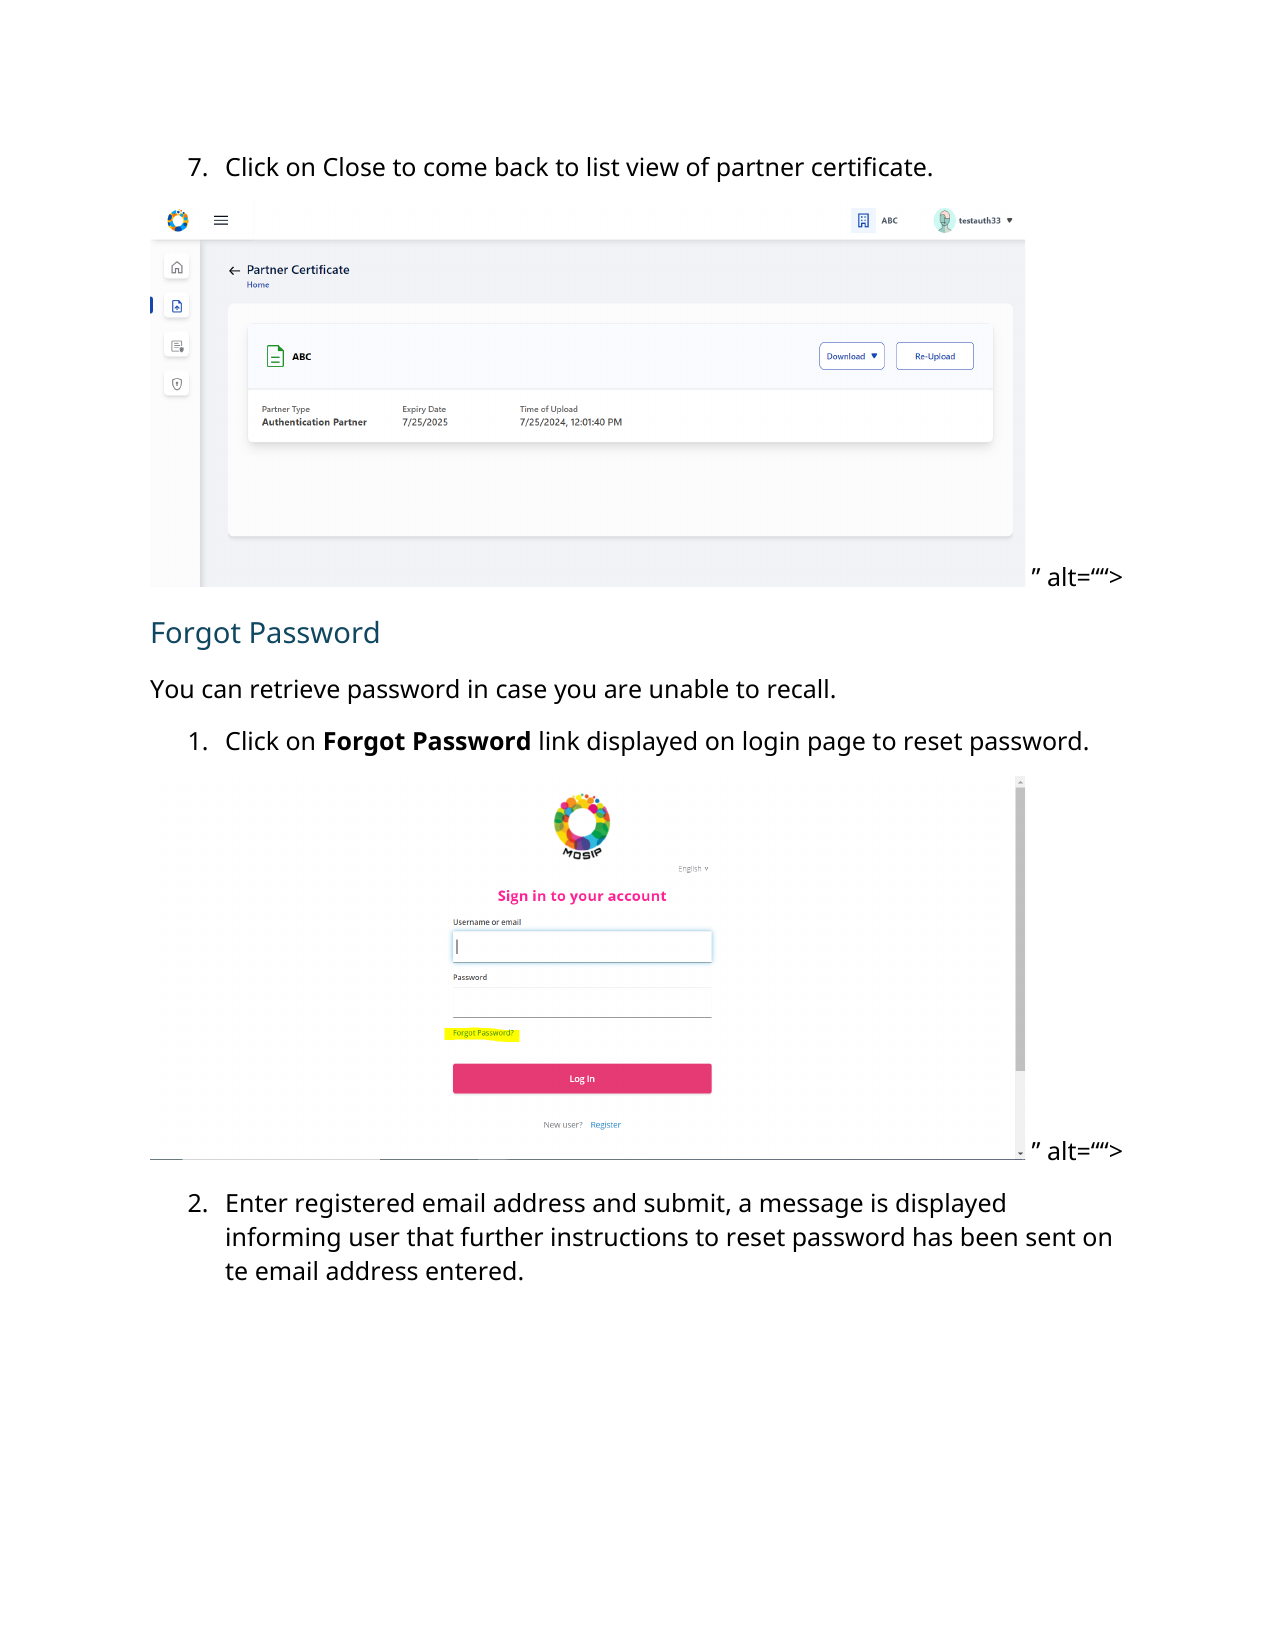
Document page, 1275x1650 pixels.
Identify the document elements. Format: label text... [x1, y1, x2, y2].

picture [150, 202, 1025, 587]
subtitle Forgot Password [150, 613, 1125, 652]
text You can retrieve password in case you are unable to recall. [150, 671, 1125, 705]
list Enter registered email address and submit, a message is displayed informing user that further instructions to reset password has been sent on te email address entered. [187, 1186, 1125, 1288]
picture [150, 776, 1025, 1160]
list Click on Close to come back to list view of partner certificate. [187, 150, 1125, 184]
list Click on Forgot Password link displayed on login page to reset password. [187, 724, 1125, 758]
